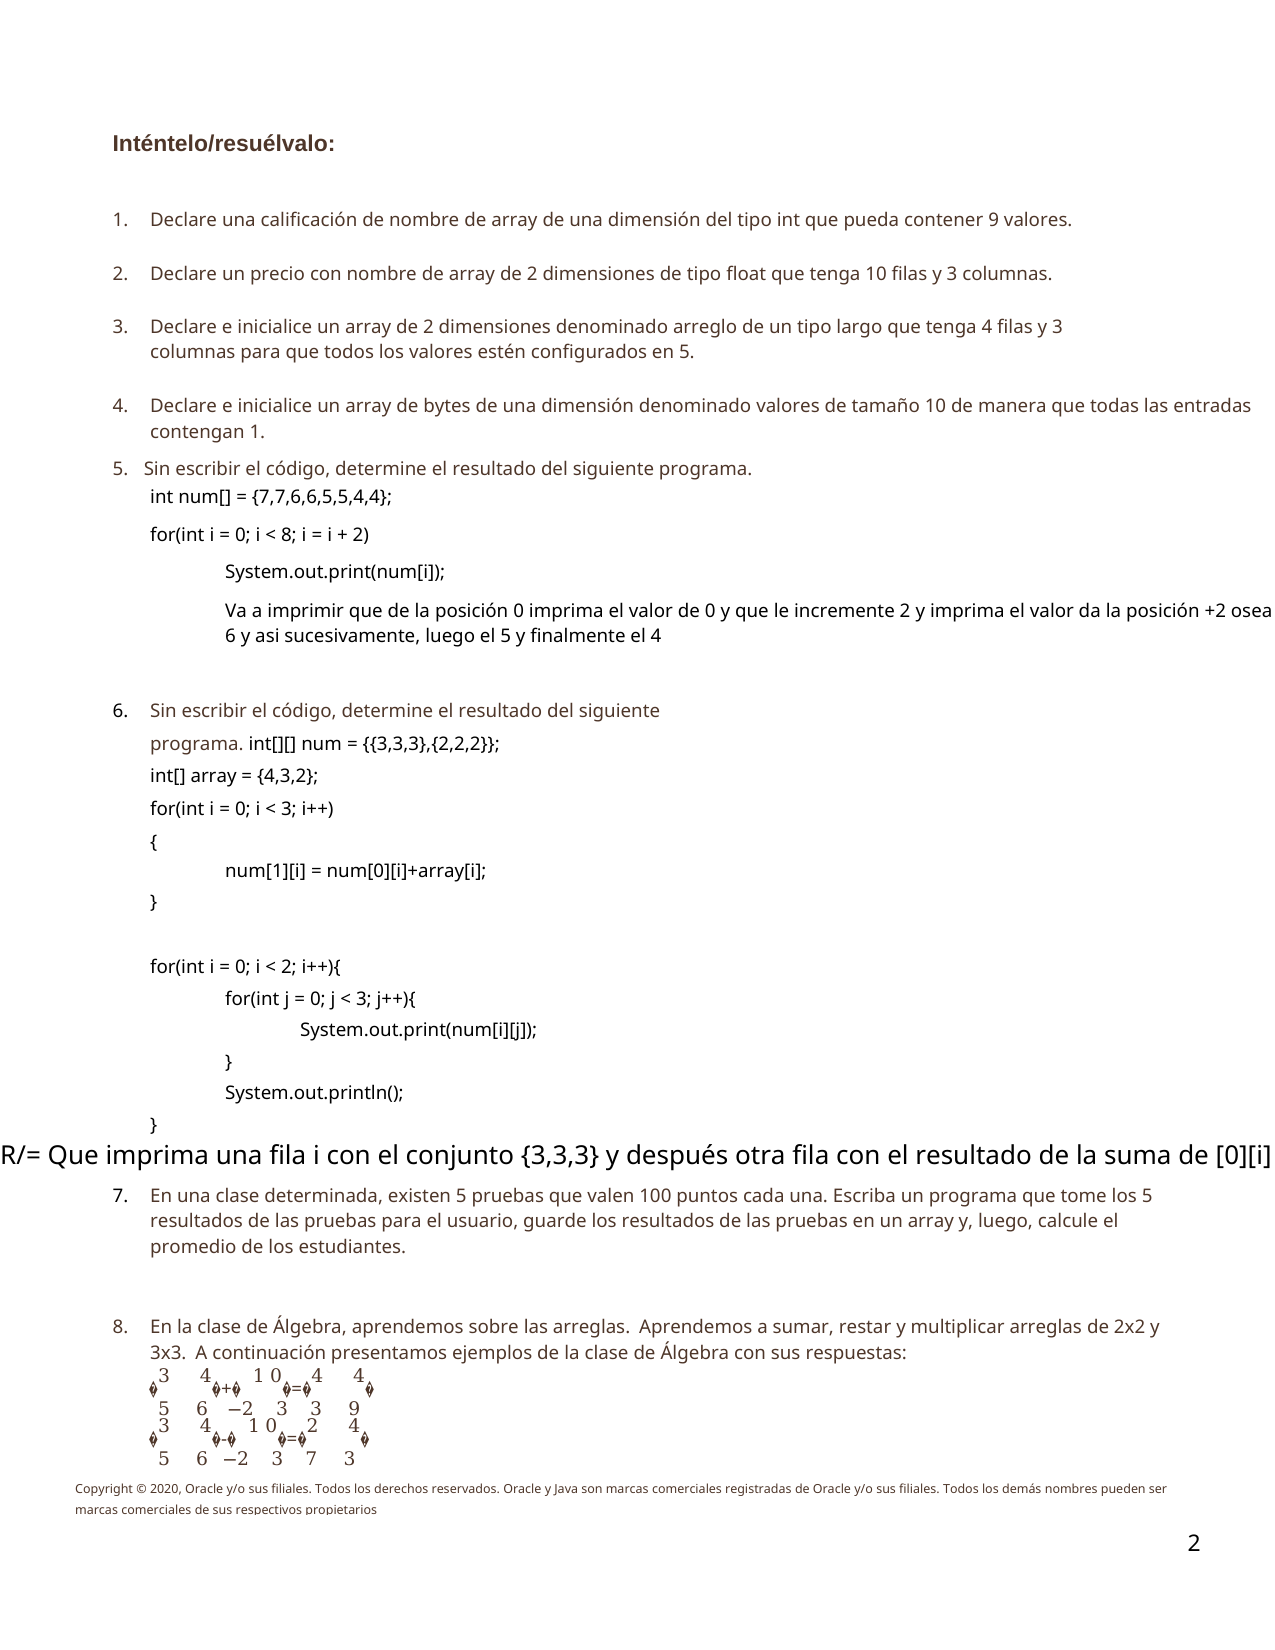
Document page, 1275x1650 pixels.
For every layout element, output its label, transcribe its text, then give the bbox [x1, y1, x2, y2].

text } [150, 888, 1275, 914]
list En la clase de Álgebra, aprendemos sobre las arreglas. Aprendemos a sumar, restar y multiplicar arreglas de 2x2 y 3x3. A continuación presentamos ejemplos de la clase de Álgebra con sus respuestas: [112, 1314, 1174, 1365]
list Declare e inicialice un array de 2 dimensiones denominado arreglo de un tipo largo que tenga 4 filas y 3 columnas para que todos los valores estén configurados en 5. [112, 313, 1148, 364]
subtitle Inténtelo/resuélvalo: [112, 130, 1275, 156]
text 5 6 −2 3 3 9 [158, 1400, 1275, 1419]
text for(int i = 0; i < 8; i = i + 2) [150, 521, 1275, 546]
list Declare un precio con nombre de array de 2 dimensiones de tipo float que tenga 10 filas y 3 columnas. [112, 260, 1275, 286]
text R/= Que imprima una fila i con el conjunto {3,3,3} y después otra fila con el resultado de la suma de [0][i] [0, 1137, 1275, 1172]
list Declare e inicialice un array de bytes de una dimensión denominado valores de tamaño 10 de manera que todas las entradas contengan 1. [112, 392, 1275, 443]
list Sin escribir el código, determine el resultado del siguiente programa. [112, 456, 1275, 481]
list En una clase determinada, existen 5 pruebas que valen 100 puntos cada una. Escriba un programa que tome los 5 resultados de las pruebas para el usuario, guarde los resultados de las pruebas en un array y, luego, calcule el promedio de los estudiantes. [112, 1182, 1198, 1259]
text } [225, 1048, 1275, 1074]
text System.out.print(num[i]); [225, 559, 1275, 584]
text 5 6 −2 3 7 3 [158, 1450, 1275, 1469]
text num[1][i] = num[0][i]+array[i]; [225, 861, 1275, 882]
text �3 4�+� 1 0�=�4 4� [149, 1375, 1275, 1400]
text for(int i = 0; i < 2; i++){ [150, 953, 1275, 979]
text int[] array = {4,3,2}; for(int i = 0; i < 3; i++){ [150, 763, 336, 853]
list Declare una calificación de nombre de array de una dimensión del tipo int que pueda contener 9 valores. [112, 207, 1275, 232]
text System.out.print(num[i][j]); [300, 1016, 1275, 1042]
text Va a imprimir que de la posición 0 imprima el valor de 0 y que le incremente 2 y imprima el valor da la posición +2 osea 6 y asi sucesivamente, luego el 5 y finalmente el 4 [225, 597, 1275, 648]
text } [150, 1111, 1275, 1137]
list Sin escribir el código, determine el resultado del siguiente programa. int[][] num = {{3,3,3},{2,2,2}}; [112, 689, 721, 756]
text for(int j = 0; j < 3; j++){ [225, 985, 1275, 1010]
text int num[] = {7,7,6,6,5,5,4,4}; [150, 483, 1275, 508]
text �3 4�-� 1 0�=�2 4� [149, 1425, 1275, 1450]
text System.out.println(); [225, 1079, 1275, 1105]
